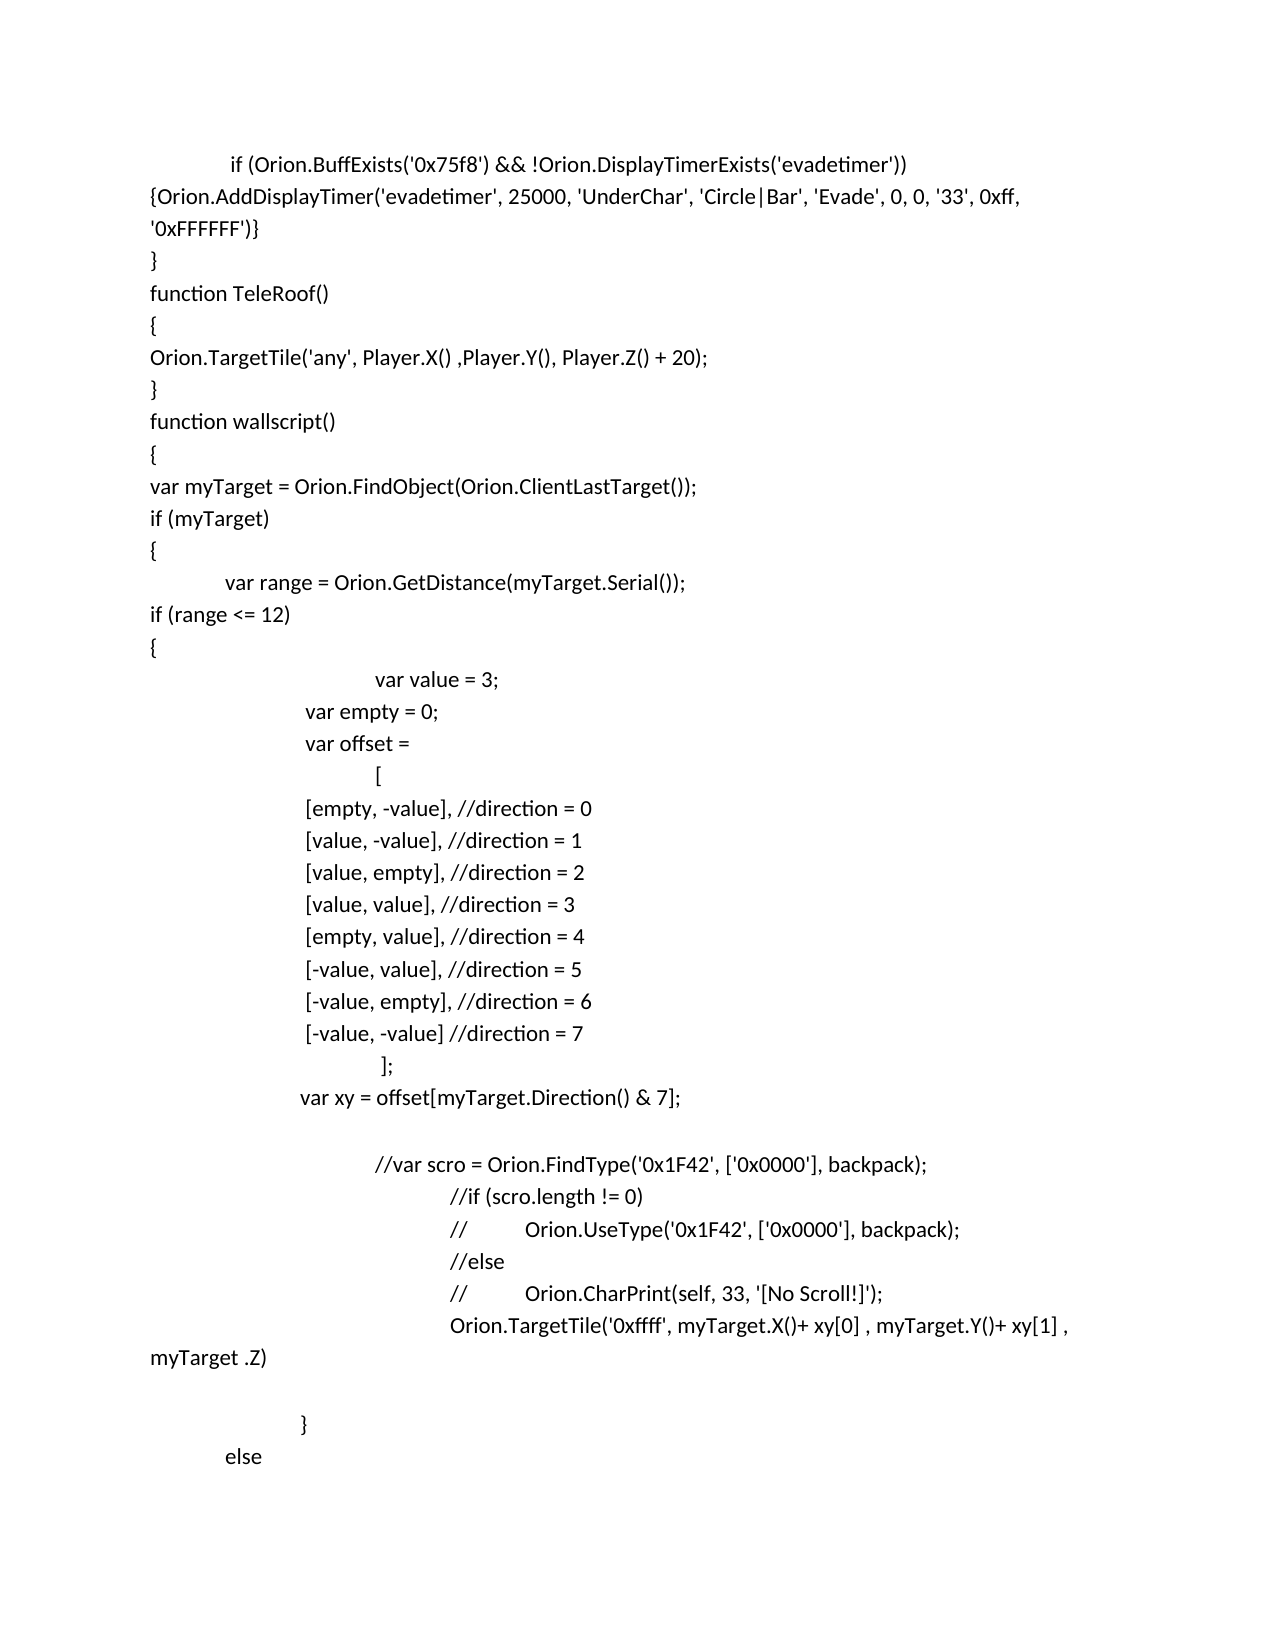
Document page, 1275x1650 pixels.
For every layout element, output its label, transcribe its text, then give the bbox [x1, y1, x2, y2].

text // Orion.CharPrint(self, 33, '[No Scroll!]'); [150, 1279, 1125, 1307]
text [-value, -value] //direction = 7 [150, 1019, 1125, 1047]
text { [150, 536, 1125, 564]
text [-value, empty], //direction = 6 [150, 987, 1125, 1015]
text {Orion.AddDisplayTimer('evadetimer', 25000, 'UnderChar', 'Circle|Bar', 'Evade', 0, 0, '33', 0xff, '0xFFFFFF')} [150, 182, 1125, 242]
text [value, -value], //direction = 1 [150, 826, 1125, 854]
text var value = 3; [150, 665, 1125, 693]
text //if (scro.length != 0) [150, 1182, 1125, 1211]
text [empty, value], //direction = 4 [150, 922, 1125, 951]
text function wallscript() [150, 407, 1125, 436]
text //else [150, 1247, 1125, 1275]
text [value, empty], //direction = 2 [150, 858, 1125, 886]
text var xy = offset[myTarget.Direction() & 7]; [150, 1083, 1125, 1111]
text { [150, 440, 1125, 468]
text [empty, -value], //direction = 0 [150, 794, 1125, 822]
text ]; [150, 1051, 1125, 1079]
text var offset = [150, 729, 1125, 757]
text } [150, 375, 1125, 403]
text // Orion.UseType('0x1F42', ['0x0000'], backpack); [150, 1215, 1125, 1243]
text Orion.TargetTile('any', Player.X() ,Player.Y(), Player.Z() + 20); [150, 343, 1125, 371]
text } [150, 247, 1125, 274]
text function TeleRoof() [150, 279, 1125, 307]
text var empty = 0; [150, 697, 1125, 725]
text else [150, 1442, 1125, 1471]
text var myTarget = Orion.FindObject(Orion.ClientLastTarget()); [150, 472, 1125, 500]
text if (myTarget) [150, 504, 1125, 532]
text if (Orion.BuffExists('0x75f8') && !Orion.DisplayTimerExists('evadetimer')) [150, 150, 1125, 178]
text Orion.TargetTile('0xffff', myTarget.X()+ xy[0] , myTarget.Y()+ xy[1] , myTarget .Z) [150, 1311, 1125, 1371]
text { [150, 633, 1125, 661]
text //var scro = Orion.FindType('0x1F42', ['0x0000'], backpack); [150, 1150, 1125, 1178]
text { [150, 311, 1125, 339]
text [value, value], //direction = 3 [150, 890, 1125, 918]
text [ [150, 762, 1125, 789]
text } [150, 1410, 1125, 1438]
text if (range <= 12) [150, 601, 1125, 629]
text [-value, value], //direction = 5 [150, 955, 1125, 983]
text var range = Orion.GetDistance(myTarget.Serial()); [150, 568, 1125, 596]
